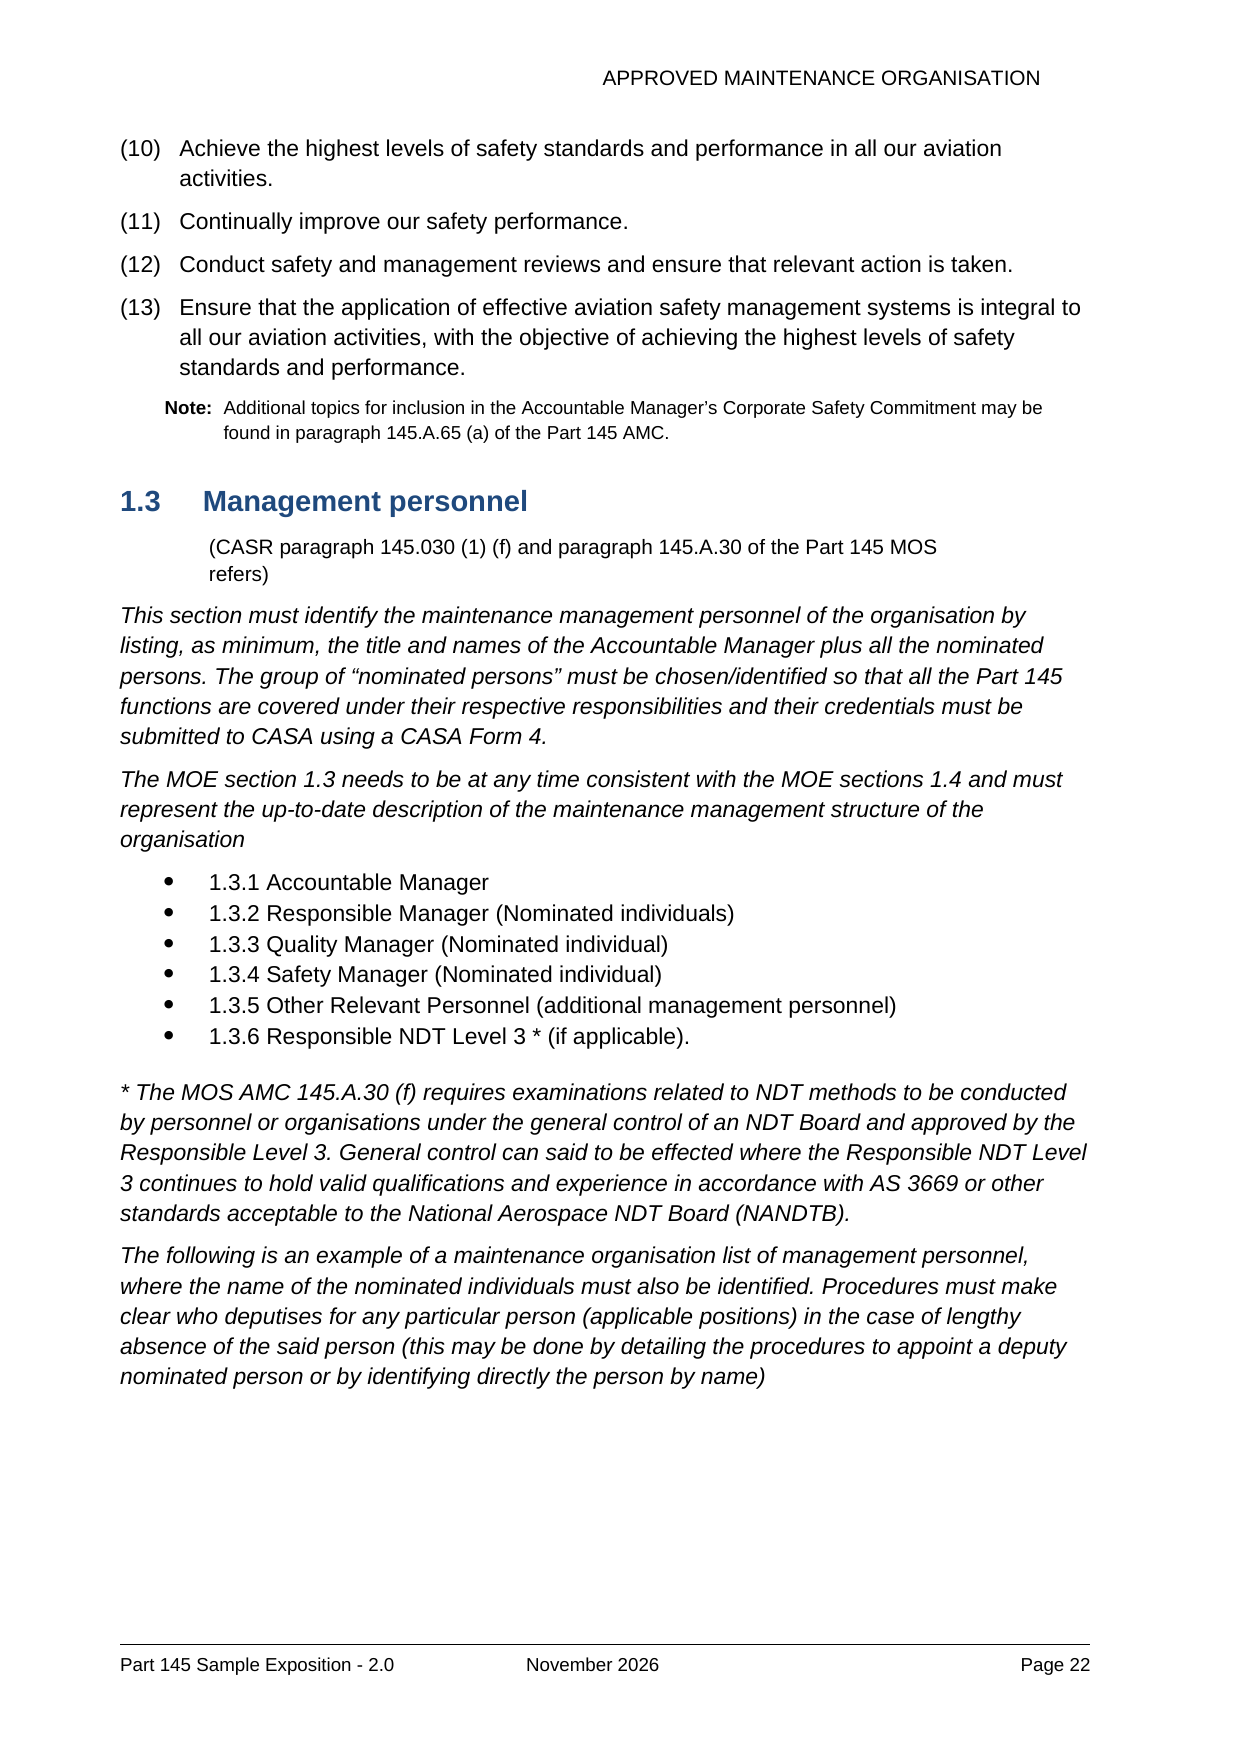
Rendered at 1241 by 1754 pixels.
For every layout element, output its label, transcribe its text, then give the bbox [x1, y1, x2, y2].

text The MOE section 1.3 needs to be at any time consistent with the MOE sections 1.4 and must represent the up-to-date description of the maintenance management structure of the organisation [120, 766, 1090, 853]
list 1.3.2 Responsible Manager (Nominated individuals) [164, 900, 1090, 927]
text (11) Continually improve our safety performance. [120, 208, 1090, 234]
list 1.3.4 Safety Manager (Nominated individual) [164, 961, 1090, 988]
list 1.3.3 Quality Manager (Nominated individual) [164, 931, 1090, 957]
text The following is an example of a maintenance organisation list of management personnel, where the name of the nominated individuals must also be identified. Procedures must make clear who deputises for any particular person (applicable positions) in the case of lengthy absence of the said person (this may be done by detailing the procedures to appoint a deputy nominated person or by identifying directly the person by name) [120, 1242, 1090, 1390]
text Note: Additional topics for inclusion in the Accountable Manager’s Corporate Safety Commitment may be found in paragraph 145.A.65 (a) of the Part 145 AMC. [164, 397, 1090, 443]
subtitle Management personnel [120, 484, 1090, 517]
list 1.3.6 Responsible NDT Level 3 * (if applicable). [164, 1023, 1090, 1050]
list 1.3.5 Other Relevant Personnel (additional management personnel) [164, 992, 1090, 1019]
text This section must identify the maintenance management personnel of the organisation by listing, as minimum, the title and names of the Accountable Manager plus all the nominated persons. The group of “nominated persons” must be chosen/identified so that all the Part 145 functions are covered under their respective responsibilities and their credentials must be submitted to CASA using a CASA Form 4. [120, 602, 1090, 749]
text (10) Achieve the highest levels of safety standards and performance in all our aviation activities. [120, 135, 1090, 192]
text (12) Conduct safety and management reviews and ensure that relevant action is taken. [120, 251, 1090, 277]
text (CASR paragraph 145.030 (1) (f) and paragraph 145.A.30 of the Part 145 MOS refers) [209, 535, 1002, 586]
list * The MOS AMC 145.A.30 (f) requires examinations related to NDT methods to be conducted by personnel or organisations under the general control of an NDT Board and approved by the Responsible Level 3. General control can said to be effected where the Responsible NDT Level 3 continues to hold valid qualifications and experience in accordance with AS 3669 or other standards acceptable to the National Aerospace NDT Board (NANDTB). [120, 1079, 1090, 1226]
text (13) Ensure that the application of effective aviation safety management systems is integral to all our aviation activities, with the objective of achieving the highest levels of safety standards and performance. [120, 293, 1090, 380]
list 1.3.1 Accountable Manager [164, 869, 1090, 896]
